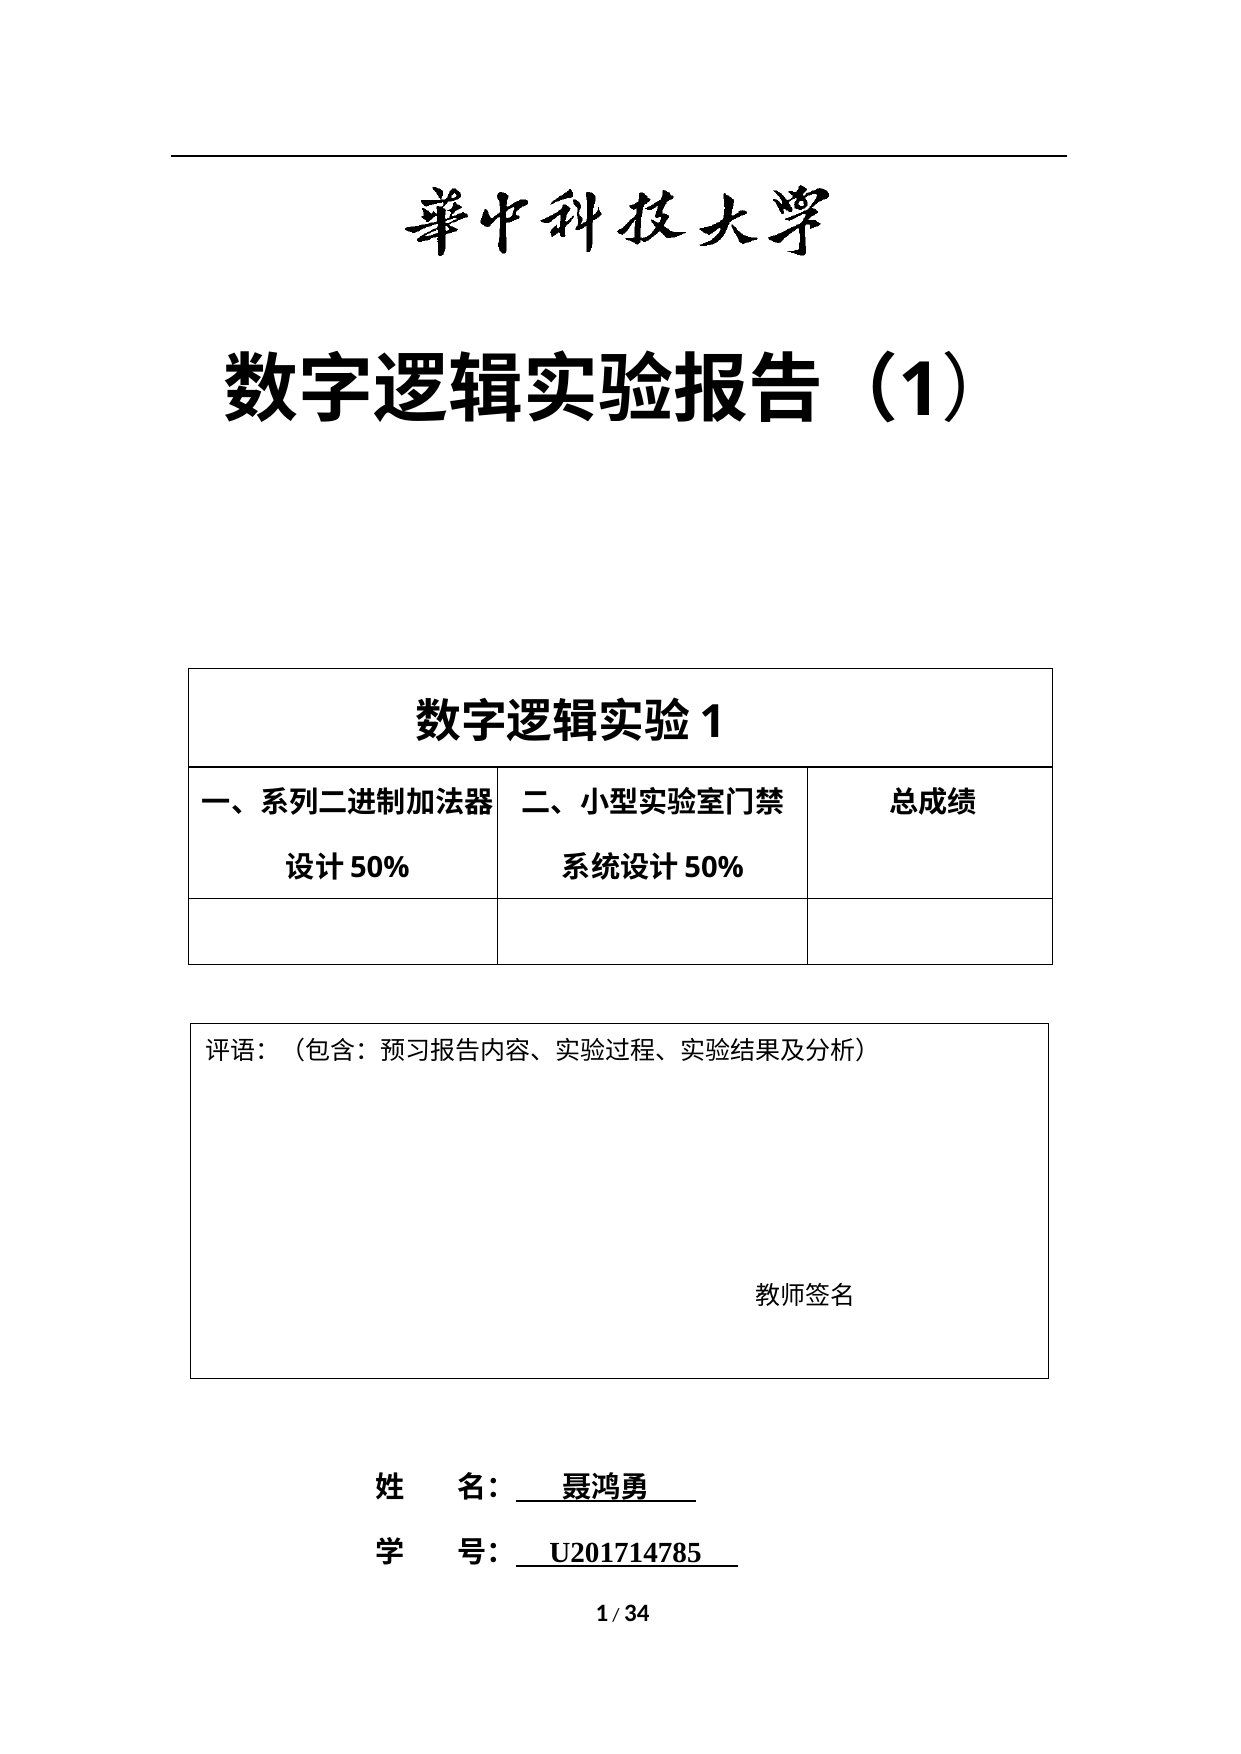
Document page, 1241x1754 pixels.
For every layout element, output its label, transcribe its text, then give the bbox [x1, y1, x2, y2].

table_cell [808, 899, 1052, 963]
table_cell 一、系列二进制加法器设计50% [189, 768, 497, 897]
table_cell 二、小型实验室门禁系统设计50% [498, 768, 807, 897]
text 学 号： U201714785 [187, 1517, 1053, 1582]
table_cell 总成绩 [808, 768, 1052, 897]
text 姓 名： 聂鸿勇 [187, 1452, 1053, 1517]
table_cell [498, 899, 807, 963]
subtitle 数字逻辑实验报告（1） [187, 317, 1053, 447]
table_cell [189, 899, 497, 963]
table_header 数字逻辑实验1 [189, 669, 1052, 766]
